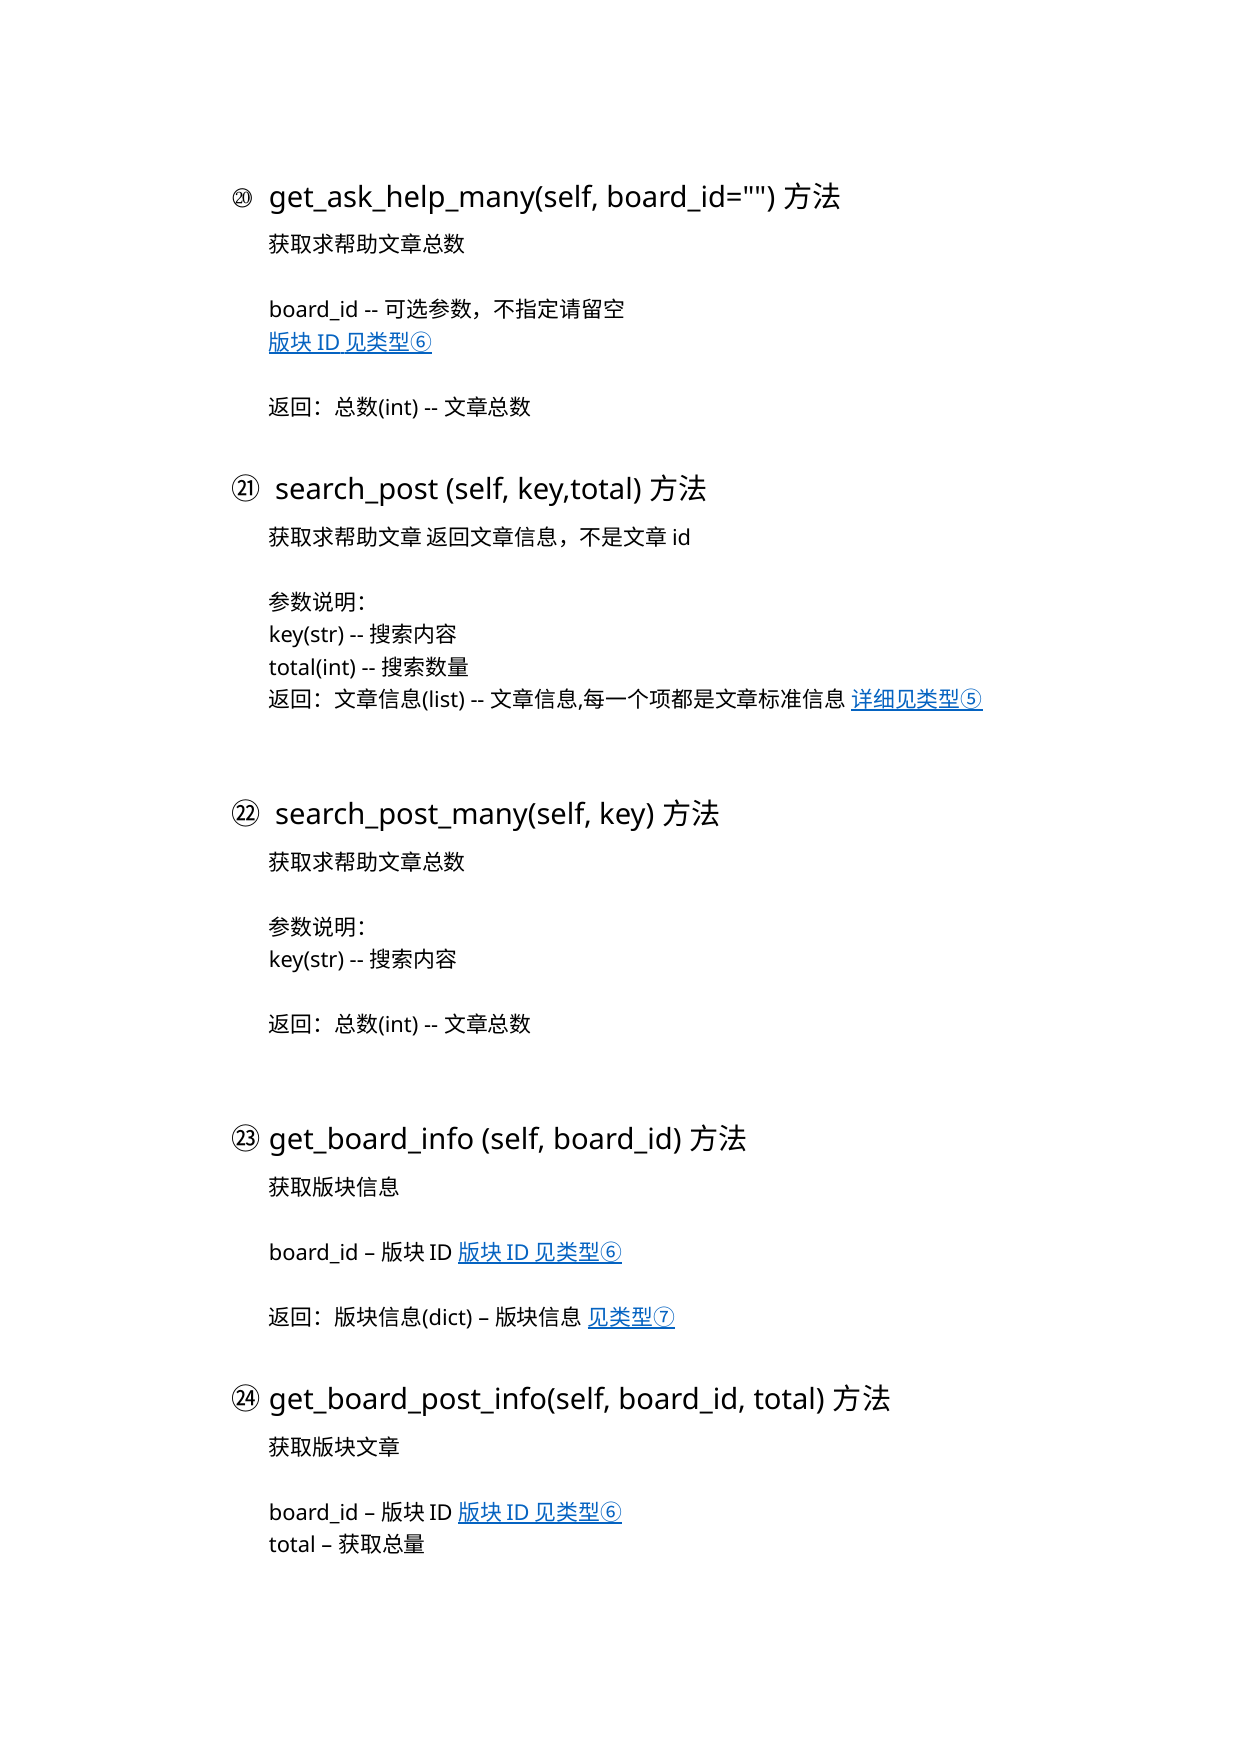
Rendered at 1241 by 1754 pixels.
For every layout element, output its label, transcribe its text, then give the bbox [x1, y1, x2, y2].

text key(str) -- 搜索内容 [269, 617, 1053, 649]
text 返回：文章信息(list) -- 文章信息,每一个项都是文章标准信息 详细见类型⑤ [269, 682, 1053, 714]
text 参数说明： [269, 584, 1053, 617]
text 获取版块文章 [269, 1429, 1053, 1462]
text board_id – 版块ID 版块ID见类型⑥ [269, 1494, 1053, 1527]
text 参数说明： [269, 909, 1053, 942]
text 获取版块信息 [269, 1169, 1053, 1202]
text search_post (self, key,total) 方法 [231, 454, 1053, 519]
text 获取求帮助文章总数 [269, 844, 1053, 877]
text board_id – 版块ID 版块ID见类型⑥ [269, 1234, 1053, 1267]
text get_ask_help_many(self, board_id="") 方法 [231, 162, 1053, 227]
text search_post_many(self, key) 方法 [231, 779, 1053, 844]
text 版块ID见类型⑥ [269, 324, 1053, 357]
text 返回：版块信息(dict) – 版块信息 见类型⑦ [269, 1299, 1053, 1332]
text 获取求帮助文章总数 [269, 227, 1053, 259]
text get_board_post_info(self, board_id, total) 方法 [231, 1364, 1053, 1429]
text total – 获取总量 [269, 1527, 1053, 1559]
text key(str) -- 搜索内容 [269, 942, 1053, 974]
text get_board_info (self, board_id) 方法 [231, 1104, 1053, 1169]
text 返回：总数(int) -- 文章总数 [269, 389, 1053, 422]
text 获取求帮助文章 返回文章信息，不是文章id [269, 519, 1053, 552]
text 返回：总数(int) -- 文章总数 [269, 1007, 1053, 1039]
text total(int) -- 搜索数量 [269, 649, 1053, 682]
text board_id -- 可选参数，不指定请留空 [269, 292, 1053, 324]
